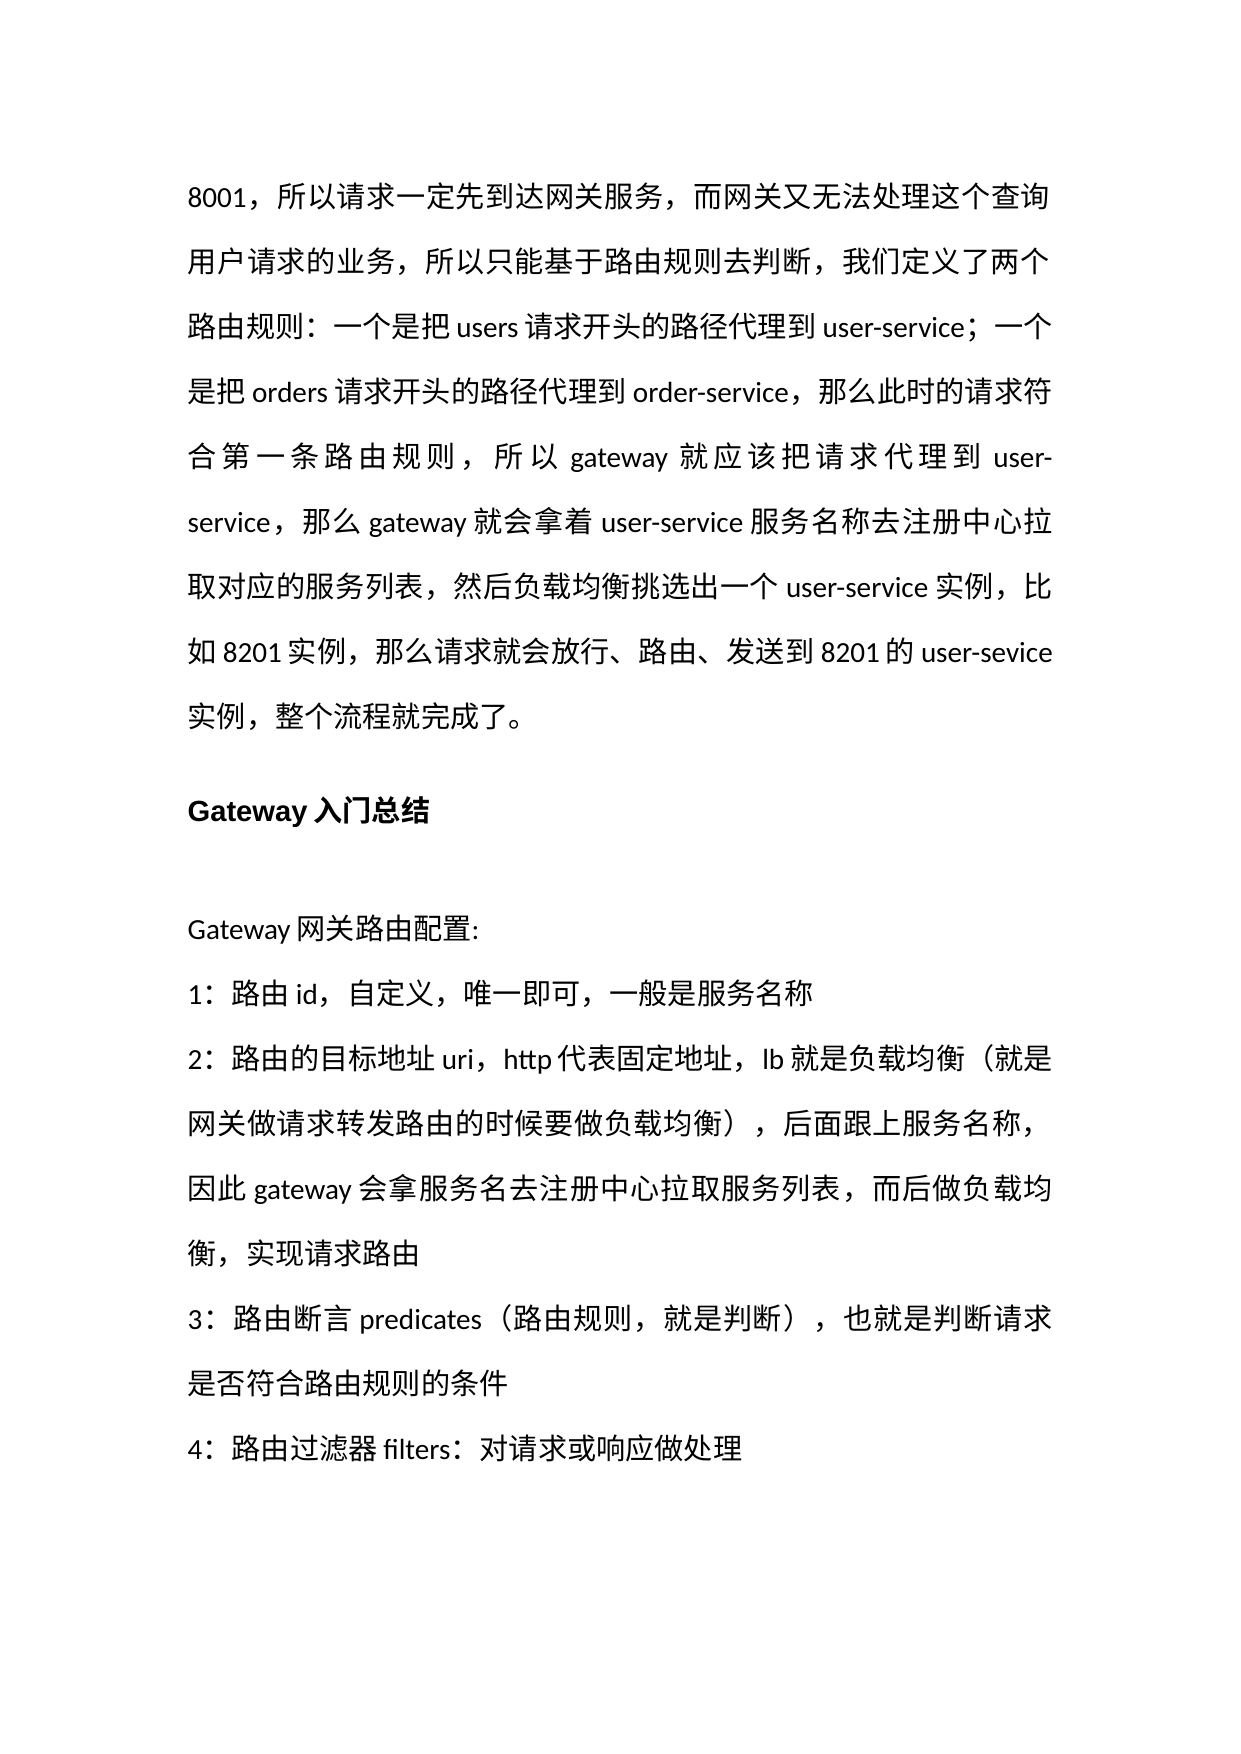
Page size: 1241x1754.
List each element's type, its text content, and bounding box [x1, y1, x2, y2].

text 3：路由断言predicates（路由规则，就是判断），也就是判断请求是否符合路由规则的条件 [187, 1284, 1053, 1414]
text 1：路由id，自定义，唯一即可，一般是服务名称 [187, 959, 1053, 1024]
text Gateway网关路由配置: [187, 894, 1053, 959]
text 2：路由的目标地址uri，http代表固定地址，lb就是负载均衡（就是网关做请求转发路由的时候要做负载均衡），后面跟上服务名称，因此gateway会拿服务名去注册中心拉取服务列表，而后做负载均衡，实现请求路由 [187, 1024, 1053, 1284]
subtitle Gateway入门总结 [187, 776, 1053, 841]
text 4：路由过滤器filters：对请求或响应做处理 [187, 1414, 1053, 1479]
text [187, 162, 1053, 747]
